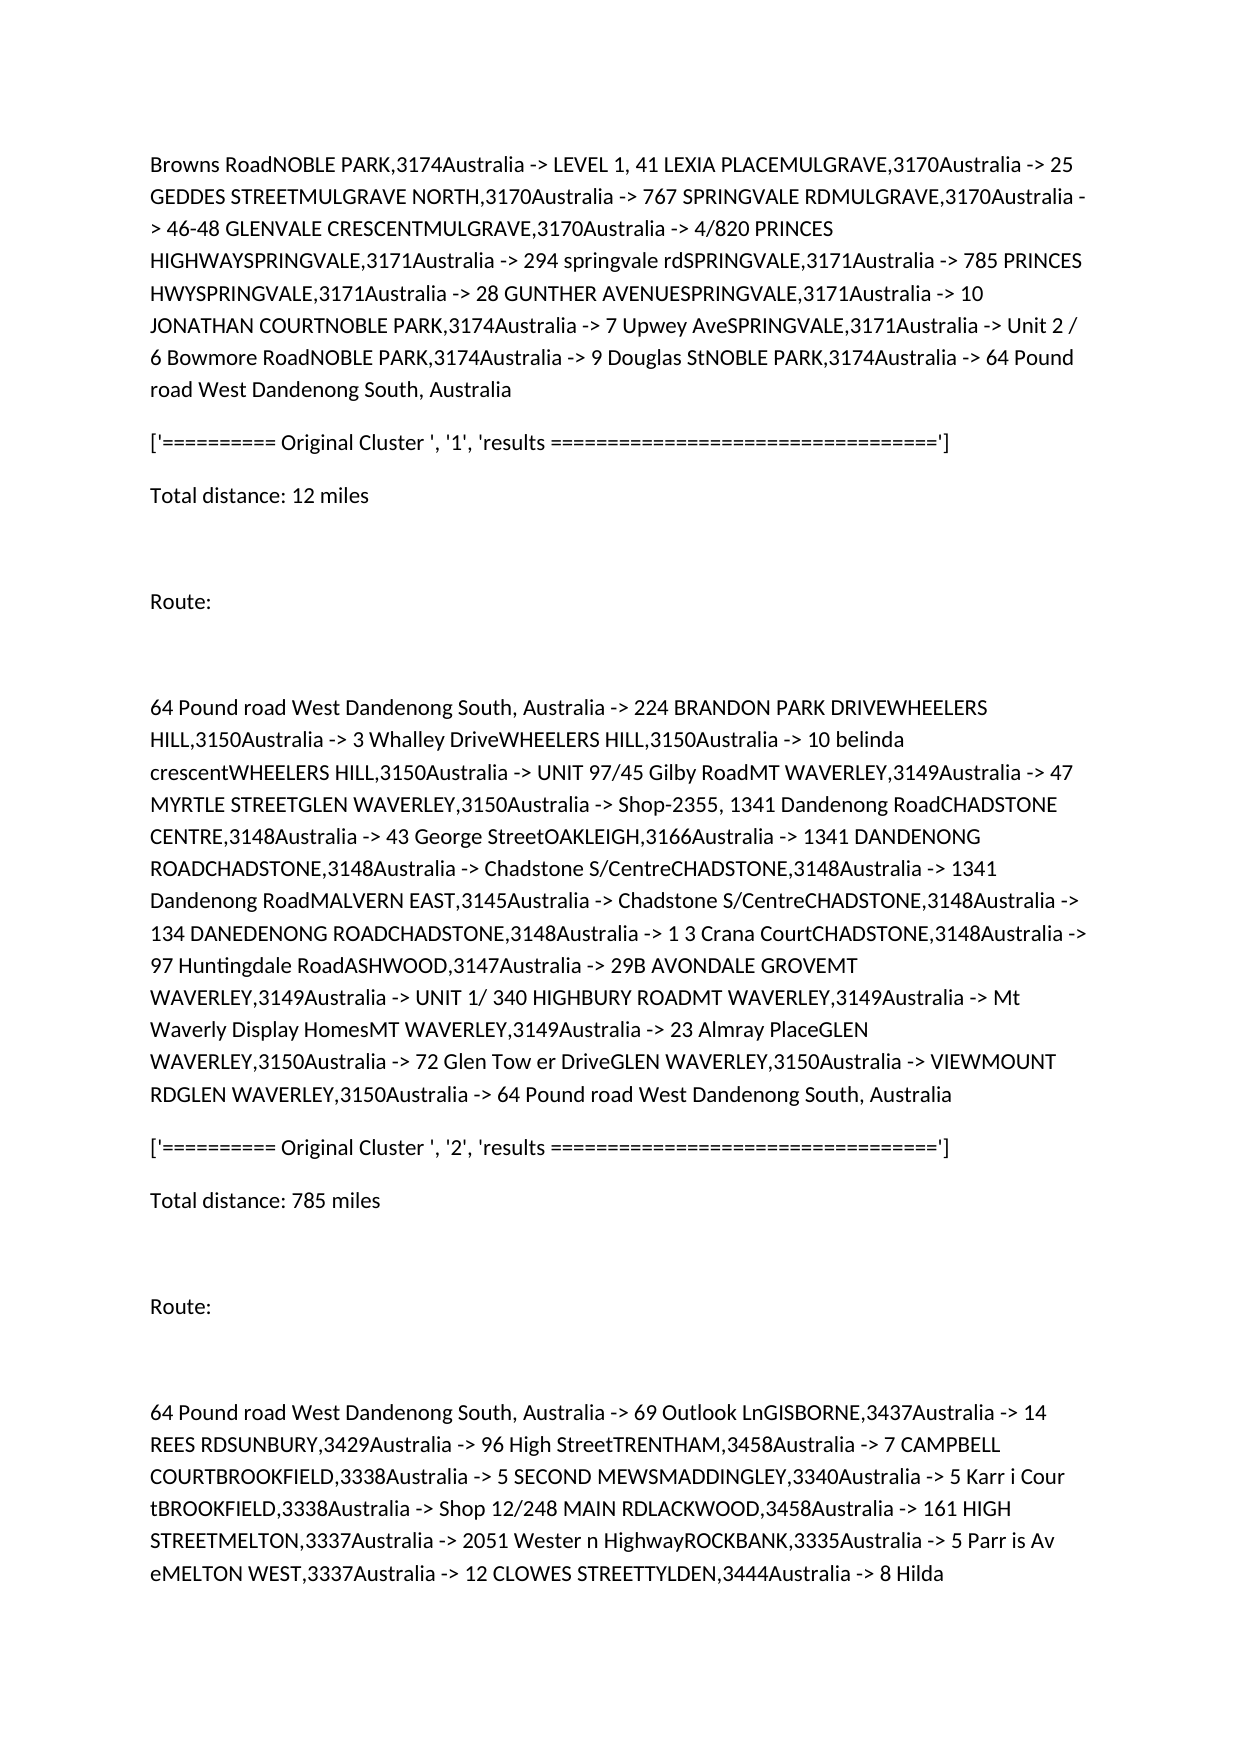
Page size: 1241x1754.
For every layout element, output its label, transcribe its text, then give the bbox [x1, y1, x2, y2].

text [150, 150, 1090, 403]
text ['========== Original Cluster ', '1', 'results =================================='] [150, 428, 1090, 456]
text Route: [150, 1292, 1090, 1320]
text Total distance: 12 miles [150, 481, 1090, 509]
text Route: [150, 587, 1090, 615]
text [150, 1398, 1090, 1587]
text Total distance: 785 miles [150, 1186, 1090, 1214]
text 64 Pound road West Dandenong South, Australia -> 224 BRANDON PARK DRIVEWHEELERS HILL,3150Australia -> 3 Whalley DriveWHEELERS HILL,3150Australia -> 10 belinda crescentWHEELERS HILL,3150Australia -> UNIT 97/45 Gilby RoadMT WAVERLEY,3149Australia -> 47 MYRTLE STREETGLEN WAVERLEY,3150Australia -> Shop-2355, 1341 Dandenong RoadCHADSTONE CENTRE,3148Australia -> 43 George StreetOAKLEIGH,3166Australia -> 1341 DANDENONG ROADCHADSTONE,3148Australia -> Chadstone S/CentreCHADSTONE,3148Australia -> 1341 Dandenong RoadMALVERN EAST,3145Australia -> Chadstone S/CentreCHADSTONE,3148Australia -> 134 DANEDENONG ROADCHADSTONE,3148Australia -> 1 3 Crana CourtCHADSTONE,3148Australia -> 97 Huntingdale RoadASHWOOD,3147Australia -> 29B AVONDALE GROVEMT WAVERLEY,3149Australia -> UNIT 1/ 340 HIGHBURY ROADMT WAVERLEY,3149Australia -> Mt Waverly Display HomesMT WAVERLEY,3149Australia -> 23 Almray PlaceGLEN WAVERLEY,3150Australia -> 72 Glen Tow er DriveGLEN WAVERLEY,3150Australia -> VIEWMOUNT RDGLEN WAVERLEY,3150Australia -> 64 Pound road West Dandenong South, Australia [150, 693, 1090, 1108]
text ['========== Original Cluster ', '2', 'results =================================='] [150, 1133, 1090, 1161]
